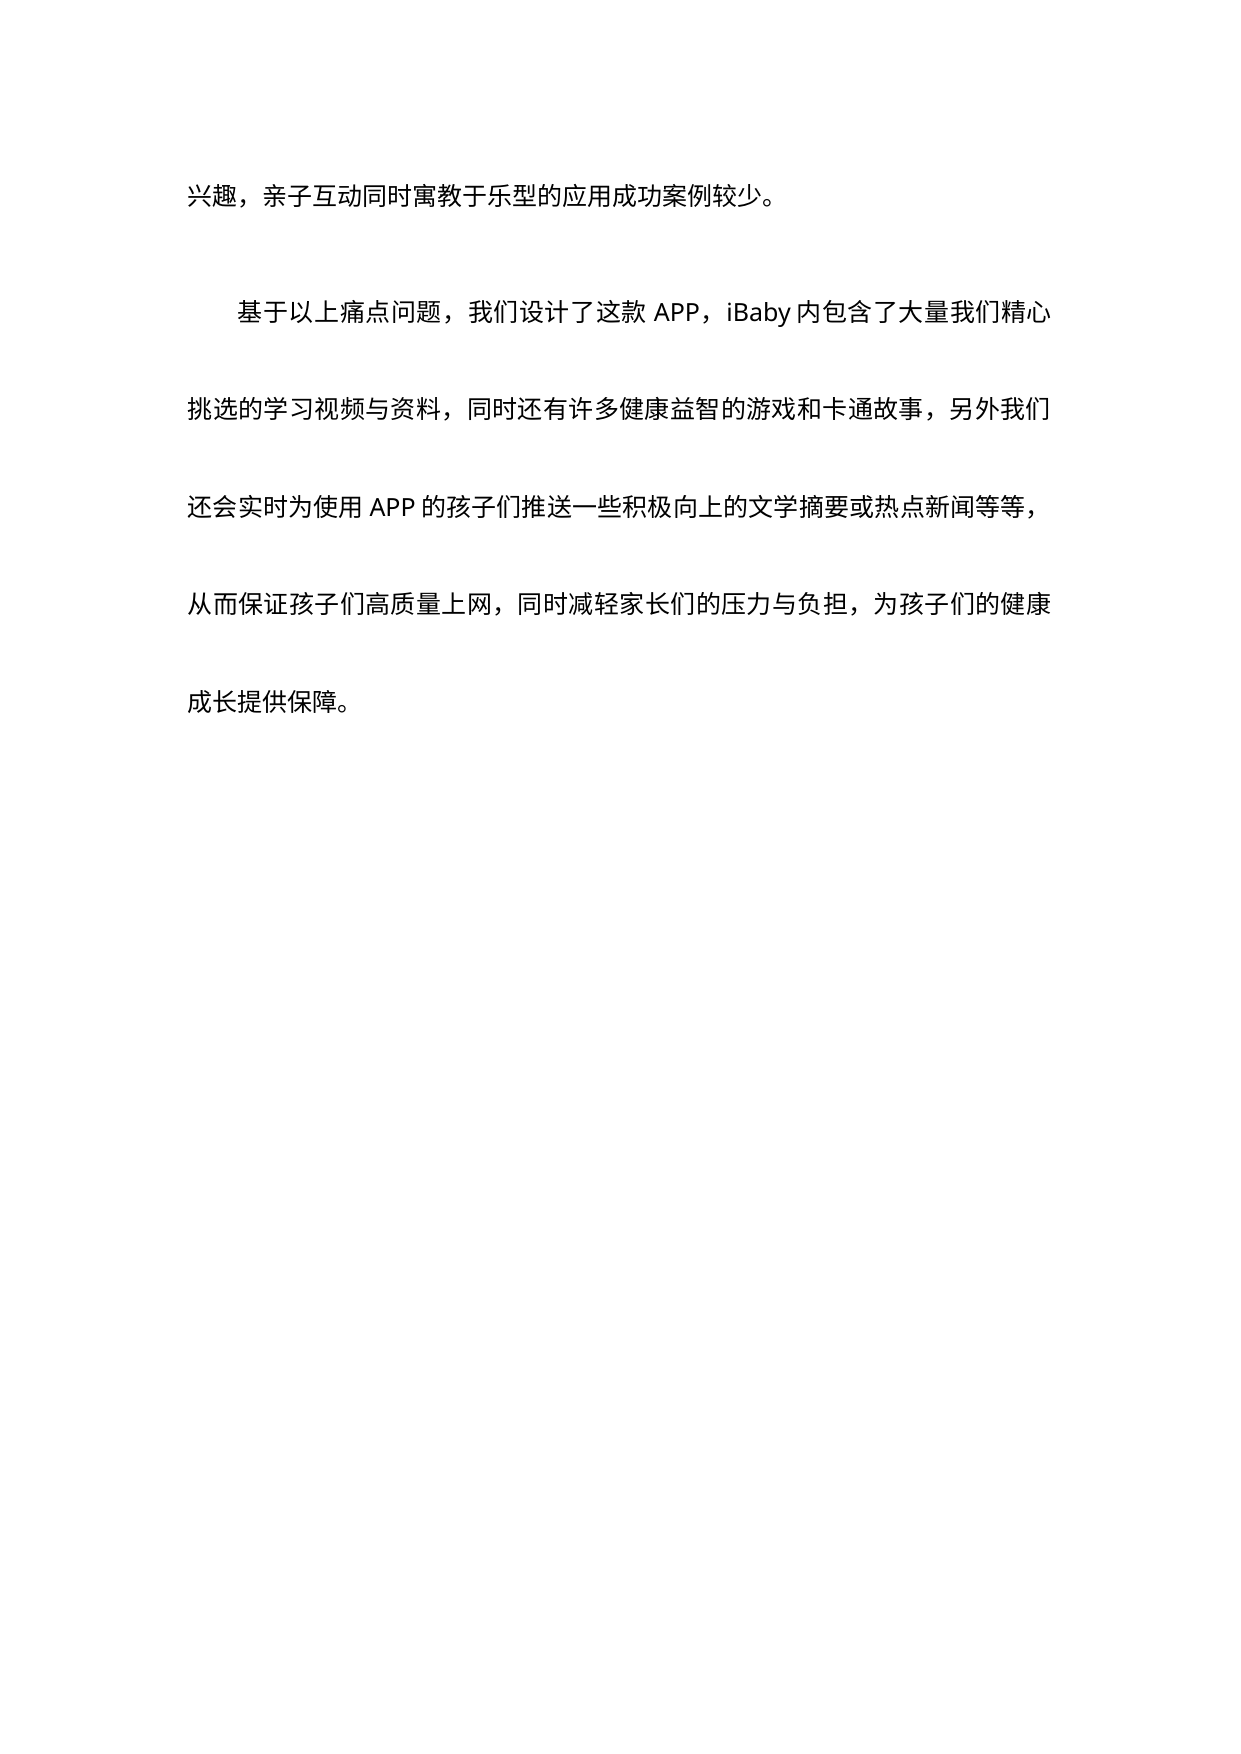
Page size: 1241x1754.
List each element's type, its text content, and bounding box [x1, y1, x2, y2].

text 基于以上痛点问题，我们设计了这款APP，iBaby内包含了大量我们精心挑选的学习视频与资料，同时还有许多健康益智的游戏和卡通故事，另外我们还会实时为使用APP的孩子们推送一些积极向上的文学摘要或热点新闻等等，从而保证孩子们高质量上网，同时减轻家长们的压力与负担，为孩子们的健康成长提供保障。 [187, 278, 1053, 733]
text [187, 162, 1053, 227]
